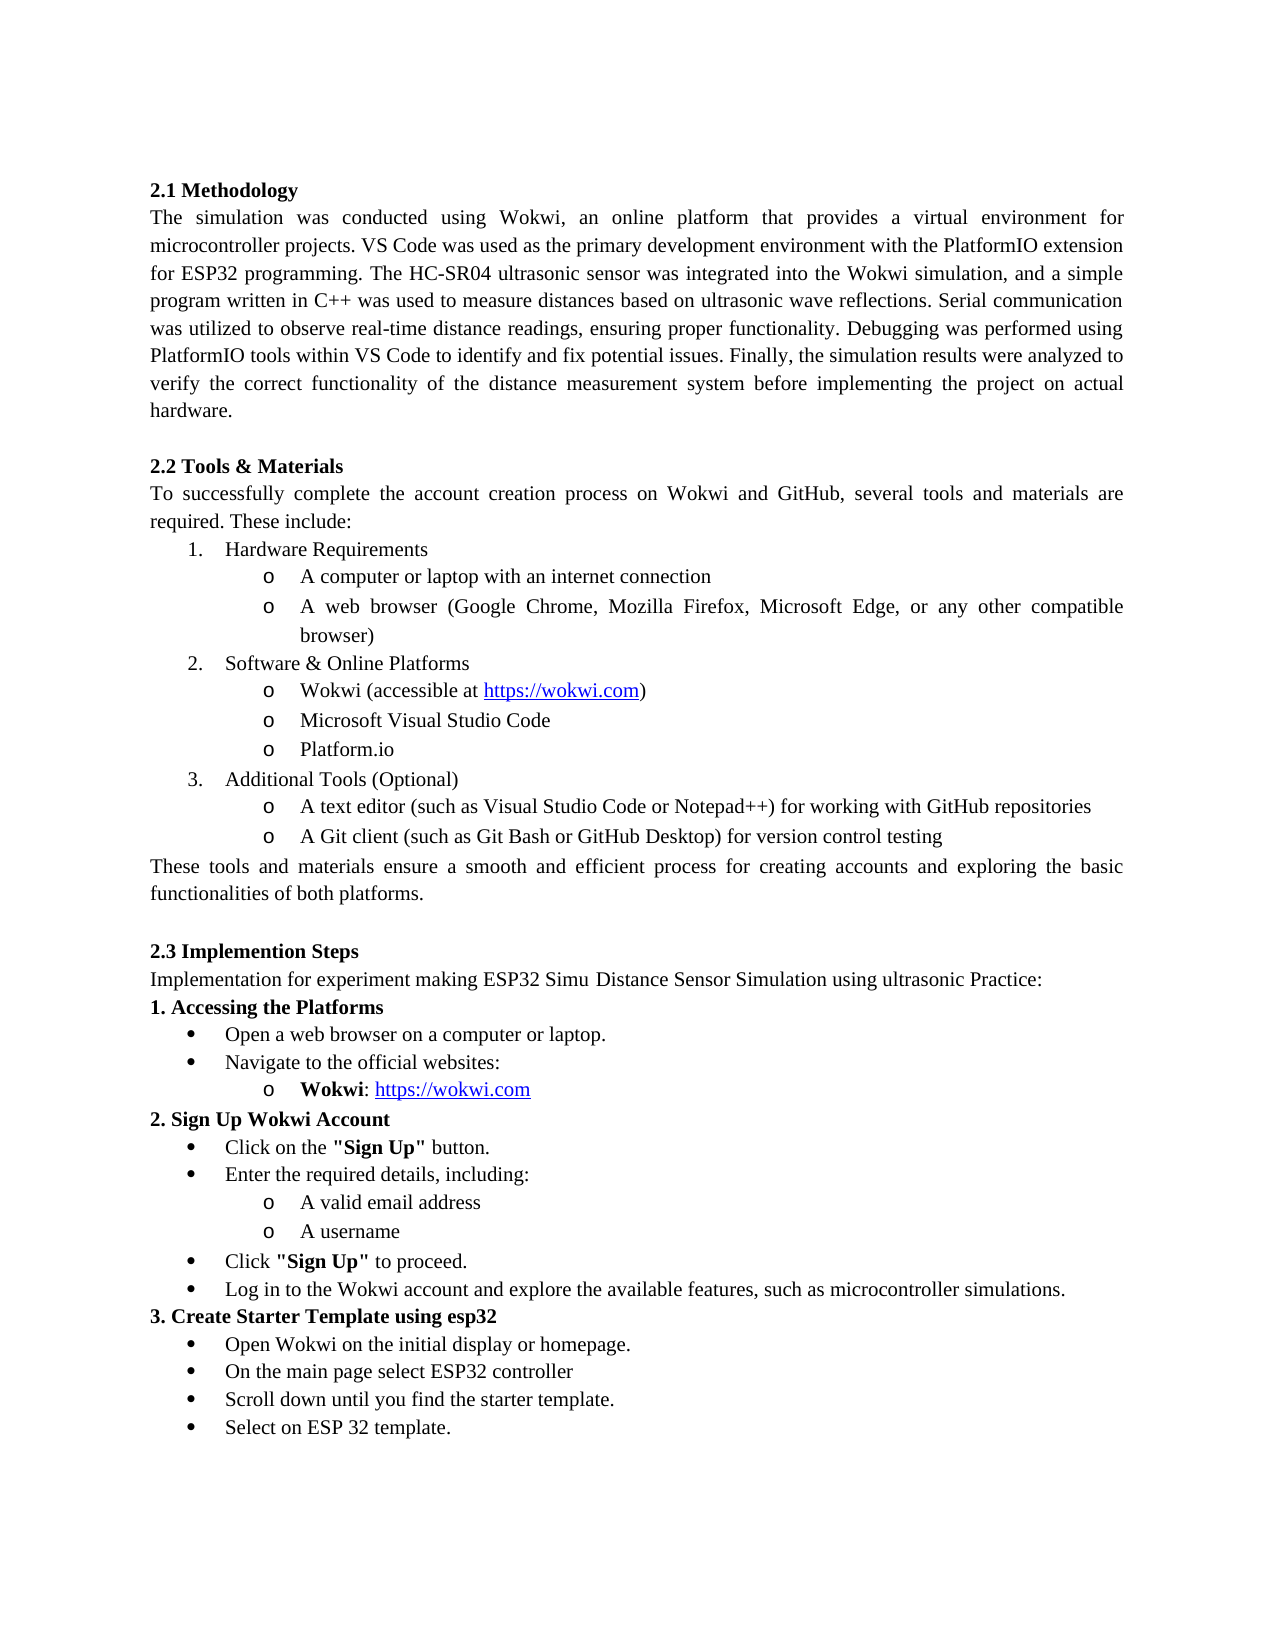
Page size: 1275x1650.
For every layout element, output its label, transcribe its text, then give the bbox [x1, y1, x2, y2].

list Navigate to the official websites: [187, 1050, 1125, 1074]
list Click "Sign Up" to proceed. [187, 1249, 1125, 1273]
text 2.3 Implemention Steps [150, 939, 1125, 963]
list Open Wokwi on the initial display or homepage. [187, 1332, 1125, 1356]
list Wokwi (accessible at https://wokwi.com) [262, 678, 1125, 704]
list Scroll down until you find the starter template. [187, 1387, 1125, 1411]
list Wokwi: https://wokwi.com [262, 1077, 1125, 1103]
list On the main page select ESP32 controller [187, 1359, 1125, 1383]
list Select on ESP 32 template. [187, 1414, 1125, 1439]
list A web browser (Google Chrome, Mozilla Firefox, Microsoft Edge, or any other compatible browser) [262, 594, 1125, 647]
text These tools and materials ensure a smooth and efficient process for creating accounts and exploring the basic functionalities of both platforms. [150, 854, 1125, 905]
list Click on the "Sign Up" button. [187, 1134, 1125, 1159]
list A valid email address [262, 1190, 1125, 1216]
list A Git client (such as Git Bash or GitHub Desktop) for version control testing [262, 824, 1125, 850]
list Software & Online Platforms [187, 651, 1125, 674]
list Open a web browser on a computer or laptop. [187, 1022, 1125, 1046]
list Hardware Requirements [187, 536, 1125, 561]
text To successfully complete the account creation process on Wokwi and GitHub, several tools and materials are required. These include: [150, 481, 1125, 533]
list A computer or laptop with an internet connection [262, 564, 1125, 590]
list A username [262, 1219, 1125, 1245]
text 2. Sign Up Wokwi Account [150, 1107, 1125, 1131]
text The simulation was conducted using Wokwi, an online platform that provides a virtual environment for microcontroller projects. VS Code was used as the primary development environment with the PlatformIO extension for ESP32 programming. The HC-SR04 ultrasonic sensor was integrated into the Wokwi simulation, and a simple program written in C++ was used to measure distances based on ultrasonic wave reflections. Serial communication was utilized to observe real-time distance readings, ensuring proper functionality. Debugging was performed using PlatformIO tools within VS Code to identify and fix potential issues. Finally, the simulation results were analyzed to verify the correct functionality of the distance measurement system before implementing the project on actual hardware. [150, 205, 1125, 422]
text Implementation for experiment making ESP32 Simu Distance Sensor Simulation using ultrasonic Practice: [150, 967, 1125, 991]
text 2.1 Methodology [150, 178, 1125, 202]
list Additional Tools (Optional) [187, 767, 1125, 791]
text 1. Accessing the Platforms [150, 994, 1125, 1019]
list A text editor (such as Visual Studio Code or Notepad++) for working with GitHub repositories [262, 794, 1125, 820]
list Platform.io [262, 737, 1125, 763]
list Enter the required details, including: [187, 1162, 1125, 1186]
list Microsoft Visual Studio Code [262, 708, 1125, 733]
text 2.2 Tools & Materials [150, 454, 1125, 478]
text 3. Create Starter Template using esp32 [150, 1304, 1125, 1328]
list Log in to the Wokwi account and explore the available features, such as microcontroller simulations. [187, 1277, 1125, 1301]
